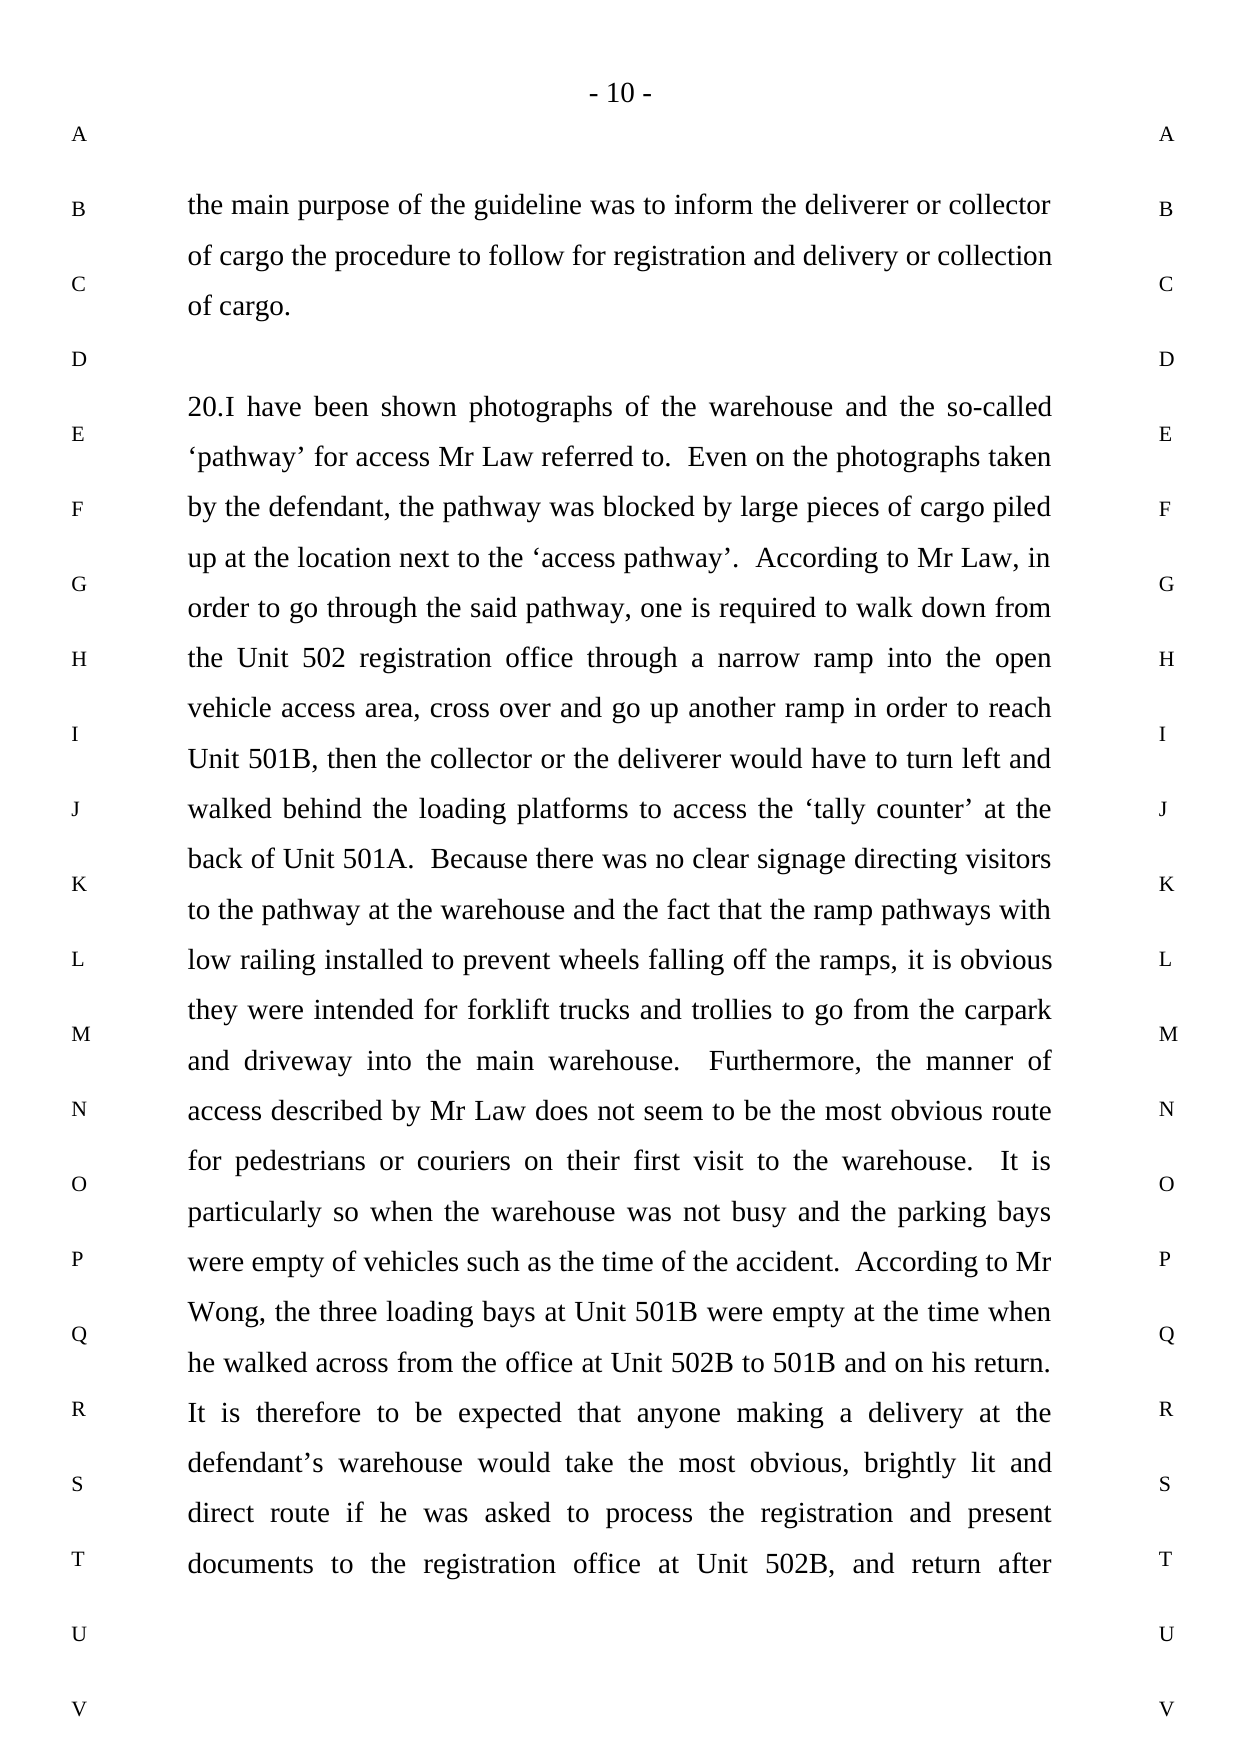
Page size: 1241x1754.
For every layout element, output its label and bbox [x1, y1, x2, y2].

list [187, 389, 1053, 1579]
list [187, 187, 1053, 322]
